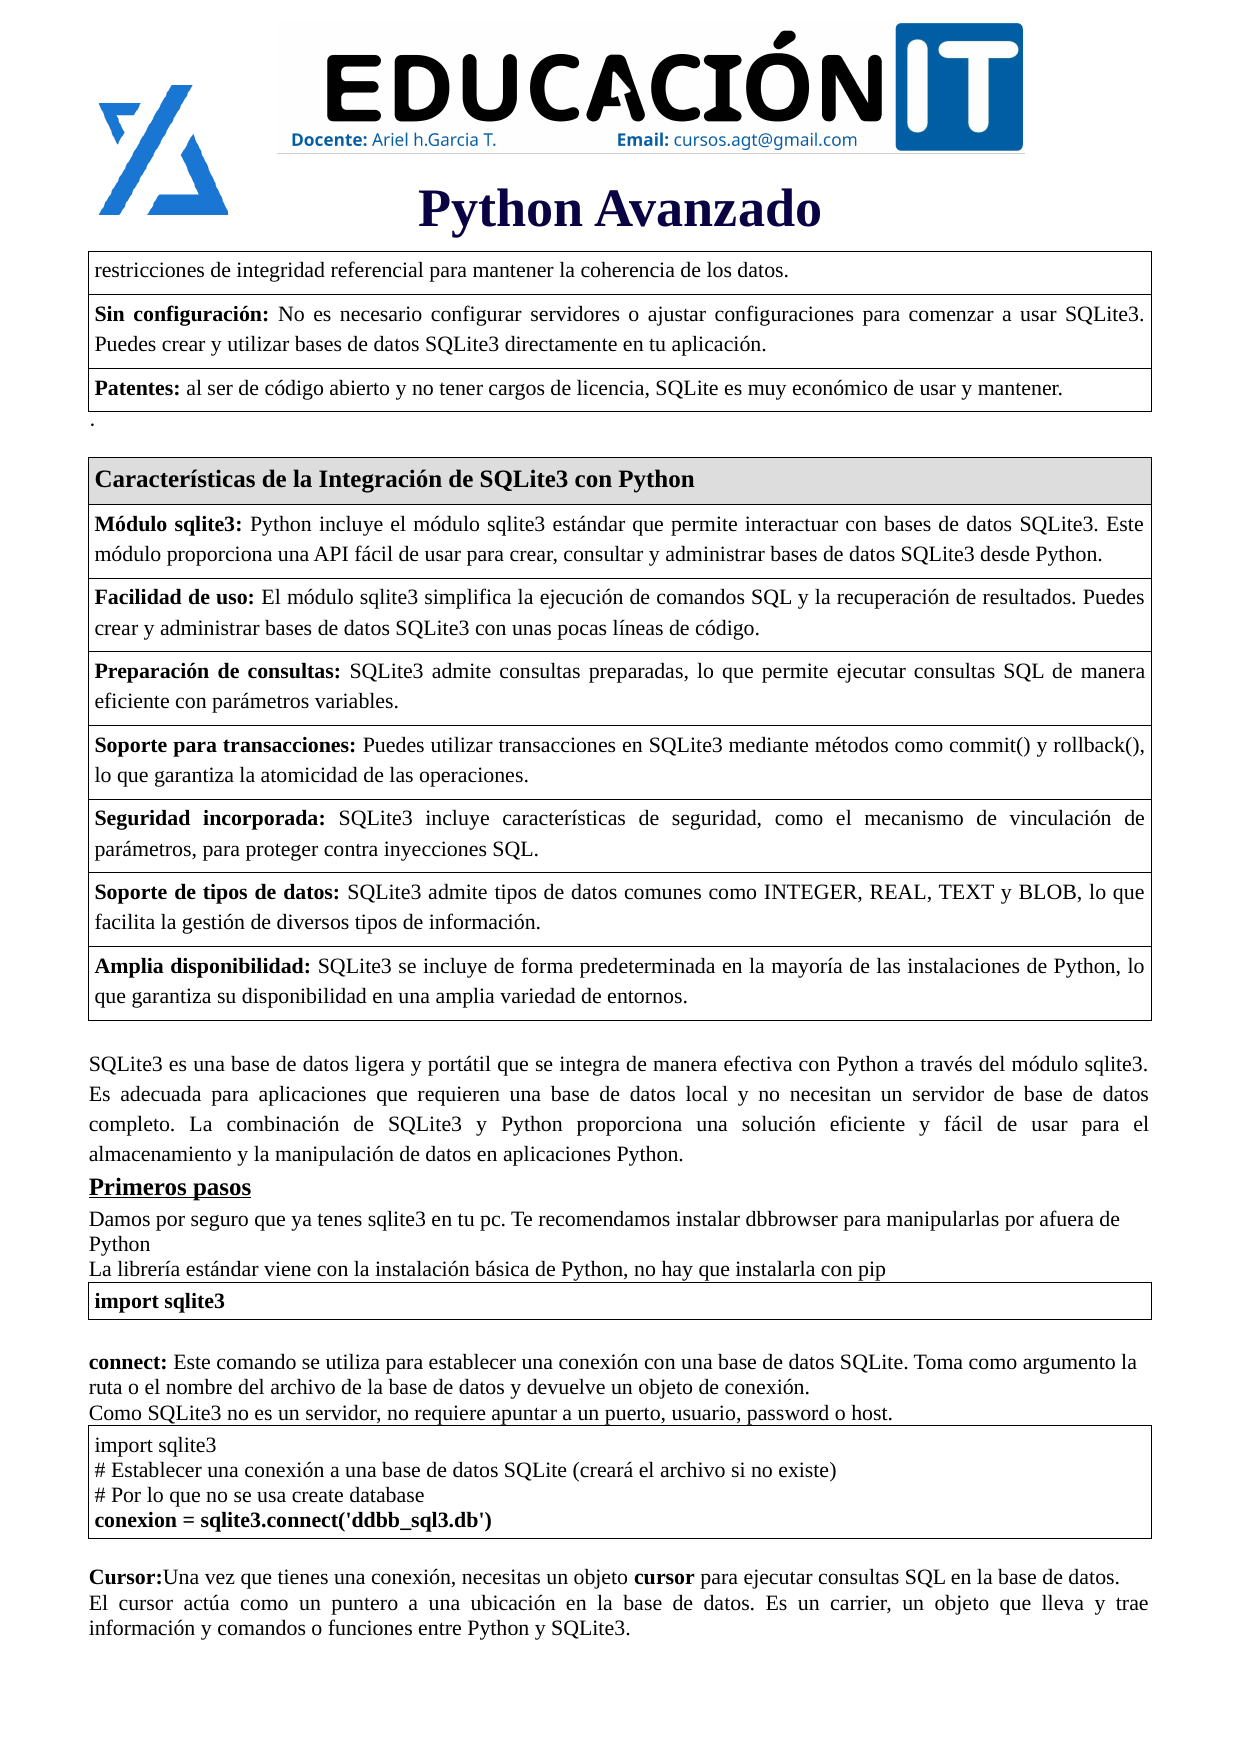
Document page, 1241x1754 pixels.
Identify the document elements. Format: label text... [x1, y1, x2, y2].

text SQLite3 es una base de datos ligera y portátil que se integra de manera efectiva con Python a través del módulo sqlite3. Es adecuada para aplicaciones que requieren una base de datos local y no necesitan un servidor de base de datos completo. La combinación de SQLite3 y Python proporciona una solución eficiente y fácil de usar para el almacenamiento y la manipulación de datos en aplicaciones Python. [88, 1051, 1152, 1167]
table_cell Facilidad de uso: El módulo sqlite3 simplifica la ejecución de comandos SQL y la recuperación de resultados. Puedes crear y administrar bases de datos SQLite3 con unas pocas líneas de código. [89, 579, 1151, 651]
table_cell Preparación de consultas: SQLite3 admite consultas preparadas, lo que permite ejecutar consultas SQL de manera eficiente con parámetros variables. [89, 652, 1151, 725]
text Cursor:Una vez que tienes una conexión, necesitas un objeto cursor para ejecutar consultas SQL en la base de datos. [88, 1564, 1152, 1589]
table_cell Soporte de tipos de datos: SQLite3 admite tipos de datos comunes como INTEGER, REAL, TEXT y BLOB, lo que facilita la gestión de diversos tipos de información. [89, 873, 1151, 946]
table_cell Módulo sqlite3: Python incluye el módulo sqlite3 estándar que permite interactuar con bases de datos SQLite3. Este módulo proporciona una API fácil de usar para crear, consultar y administrar bases de datos SQLite3 desde Python. [89, 505, 1151, 578]
table_cell Soporte para transacciones: Puedes utilizar transacciones en SQLite3 mediante métodos como commit() y rollback(), lo que garantiza la atomicidad de las operaciones. [89, 726, 1151, 798]
table_header Características de la Integración de SQLite3 con Python [89, 458, 1151, 504]
table_cell Patentes: al ser de código abierto y no tener cargos de licencia, SQLite es muy económico de usar y mantener. [89, 369, 1151, 411]
text · [88, 412, 1152, 437]
text Como SQLite3 no es un servidor, no requiere apuntar a un puerto, usuario, password o host. [88, 1399, 1152, 1425]
picture [277, 21, 1025, 154]
text La librería estándar viene con la instalación básica de Python, no hay que instalarla con pip [88, 1256, 1152, 1282]
text connect: Este comando se utiliza para establecer una conexión con una base de datos SQLite. Toma como argumento la ruta o el nombre del archivo de la base de datos y devuelve un objeto de conexión. [88, 1349, 1152, 1399]
table_cell Sin configuración: No es necesario configurar servidores o ajustar configuraciones para comenzar a usar SQLite3. Puedes crear y utilizar bases de datos SQLite3 directamente en tu aplicación. [89, 295, 1151, 368]
text El cursor actúa como un puntero a una ubicación en la base de datos. Es un carrier, un objeto que lleva y trae información y comandos o funciones entre Python y SQLite3. [88, 1589, 1152, 1640]
table_header import sqlite3 [89, 1283, 1151, 1319]
text Damos por seguro que ya tenes sqlite3 en tu pc. Te recomendamos instalar dbbrowser para manipularlas por afuera de Python [88, 1206, 1152, 1256]
table_cell Seguridad incorporada: SQLite3 incluye características de seguridad, como el mecanismo de vinculación de parámetros, para proteger contra inyecciones SQL. [89, 800, 1151, 872]
table_cell Amplia disponibilidad: SQLite3 se incluye de forma predeterminada en la mayoría de las instalaciones de Python, lo que garantiza su disponibilidad en una amplia variedad de entornos. [89, 947, 1151, 1019]
text Primeros pasos [88, 1172, 1152, 1200]
table_header import sqlite3 # Establecer una conexión a una base de datos SQLite (creará el archivo si no existe) # Por lo que no se usa create database conexion = sqlite3.connect('ddbb_sql3.db') [89, 1426, 1151, 1538]
picture [98, 85, 229, 215]
